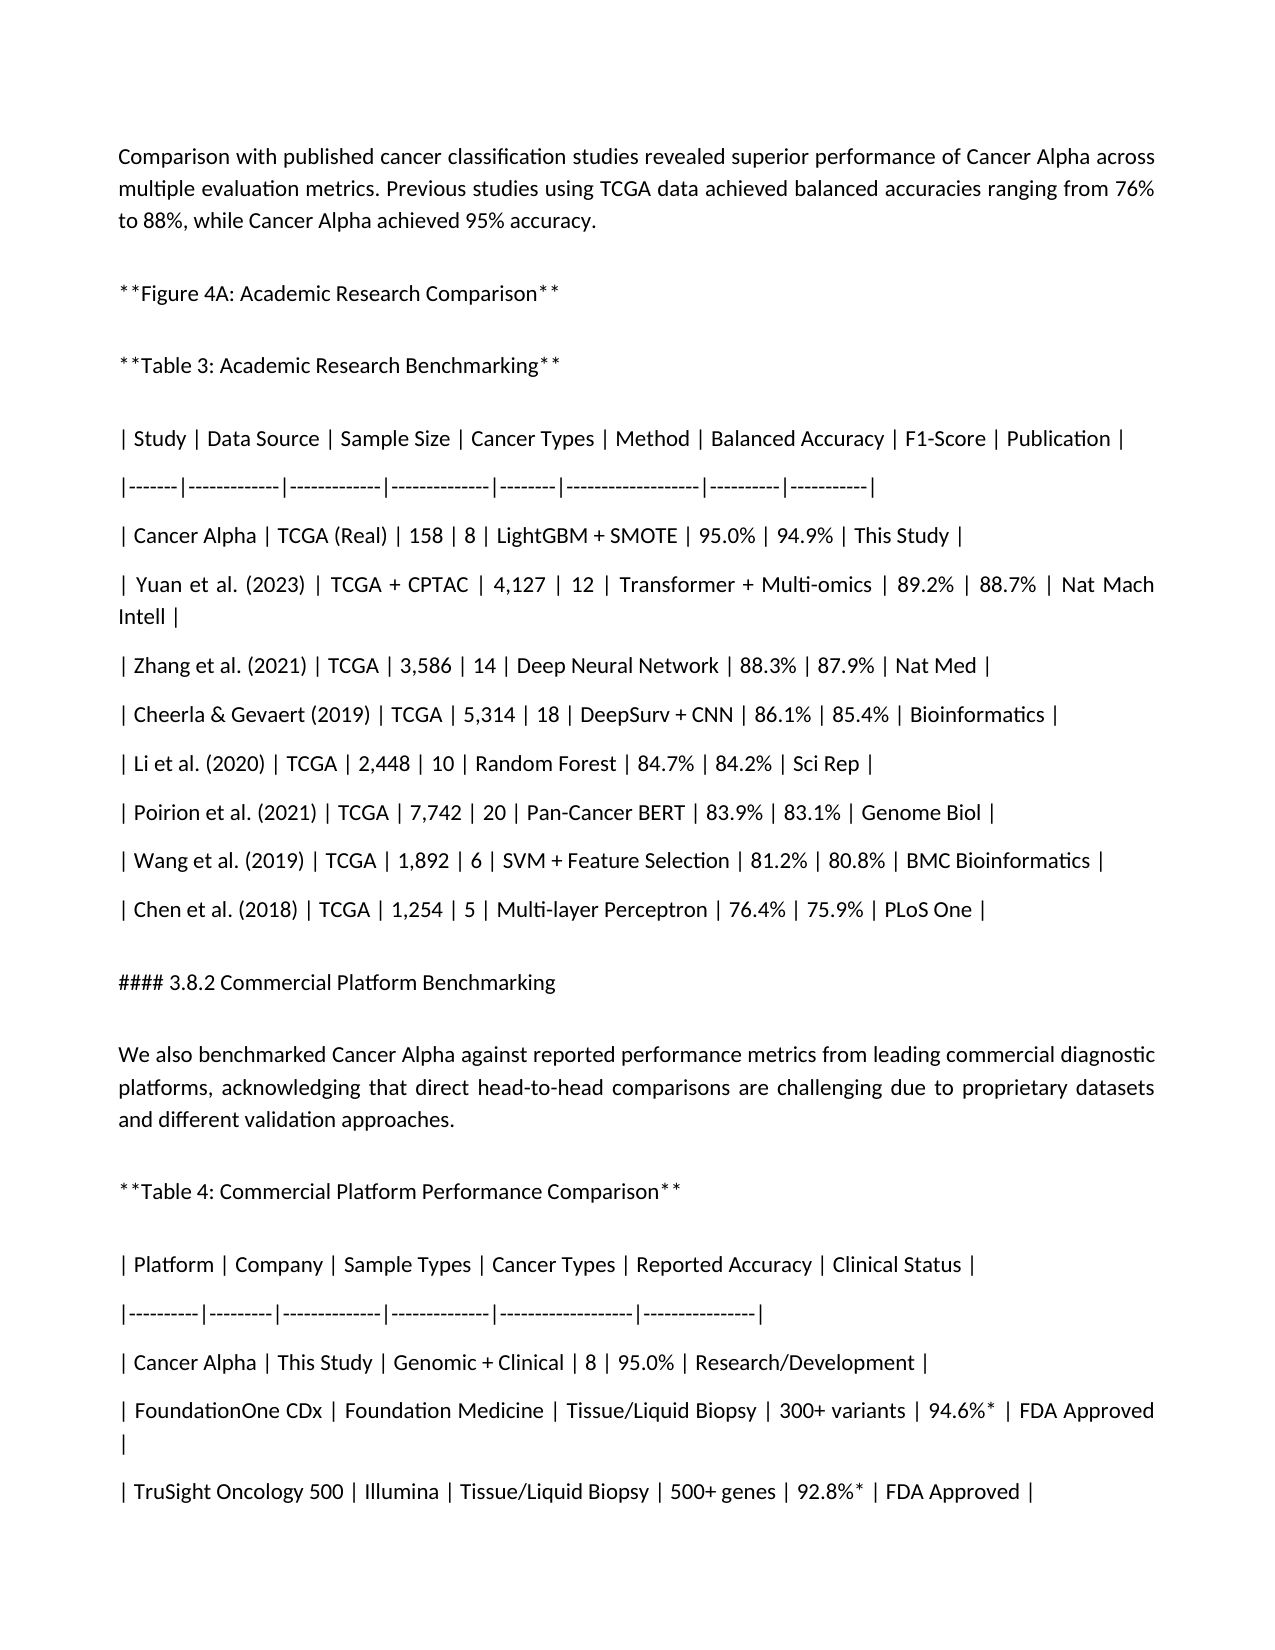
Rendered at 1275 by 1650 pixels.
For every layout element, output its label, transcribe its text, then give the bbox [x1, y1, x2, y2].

text | TruSight Oncology 500 | Illumina | Tissue/Liquid Biopsy | 500+ genes | 92.8%* | FDA Approved | [118, 1477, 1157, 1506]
text **Table 4: Commercial Platform Performance Comparison** [118, 1177, 1157, 1205]
text | Li et al. (2020) | TCGA | 2,448 | 10 | Random Forest | 84.7% | 84.2% | Sci Rep | [118, 749, 1157, 777]
text | Poirion et al. (2021) | TCGA | 7,742 | 20 | Pan-Cancer BERT | 83.9% | 83.1% | Genome Biol | [118, 798, 1157, 826]
text | Zhang et al. (2021) | TCGA | 3,586 | 14 | Deep Neural Network | 88.3% | 87.9% | Nat Med | [118, 651, 1157, 679]
text We also benchmarked Cancer Alpha against reported performance metrics from leading commercial diagnostic platforms, acknowledging that direct head-to-head comparisons are challenging due to proprietary datasets and different validation approaches. [118, 1041, 1157, 1133]
text | Cancer Alpha | TCGA (Real) | 158 | 8 | LightGBM + SMOTE | 95.0% | 94.9% | This Study | [118, 521, 1157, 549]
text #### 3.8.2 Commercial Platform Benchmarking [118, 968, 1157, 996]
text | Cancer Alpha | This Study | Genomic + Clinical | 8 | 95.0% | Research/Development | [118, 1348, 1157, 1376]
text **Figure 4A: Academic Research Comparison** [118, 279, 1157, 307]
text Comparison with published cancer classification studies revealed superior performance of Cancer Alpha across multiple evaluation metrics. Previous studies using TCGA data achieved balanced accuracies ranging from 76% to 88%, while Cancer Alpha achieved 95% accuracy. [118, 142, 1157, 234]
text | Study | Data Source | Sample Size | Cancer Types | Method | Balanced Accuracy | F1-Score | Publication | [118, 424, 1157, 452]
text |-------|-------------|-------------|--------------|--------|-------------------|----------|-----------| [118, 472, 1157, 501]
text | Wang et al. (2019) | TCGA | 1,892 | 6 | SVM + Feature Selection | 81.2% | 80.8% | BMC Bioinformatics | [118, 847, 1157, 875]
text | Cheerla & Gevaert (2019) | TCGA | 5,314 | 18 | DeepSurv + CNN | 86.1% | 85.4% | Bioinformatics | [118, 700, 1157, 728]
text | Platform | Company | Sample Types | Cancer Types | Reported Accuracy | Clinical Status | [118, 1250, 1157, 1278]
text | Yuan et al. (2023) | TCGA + CPTAC | 4,127 | 12 | Transformer + Multi-omics | 89.2% | 88.7% | Nat Mach Intell | [118, 570, 1157, 630]
text | Chen et al. (2018) | TCGA | 1,254 | 5 | Multi-layer Perceptron | 76.4% | 75.9% | PLoS One | [118, 896, 1157, 923]
text | FoundationOne CDx | Foundation Medicine | Tissue/Liquid Biopsy | 300+ variants | 94.6%* | FDA Approved | [118, 1396, 1157, 1457]
text **Table 3: Academic Research Benchmarking** [118, 351, 1157, 379]
text |----------|---------|--------------|--------------|-------------------|----------------| [118, 1299, 1157, 1327]
